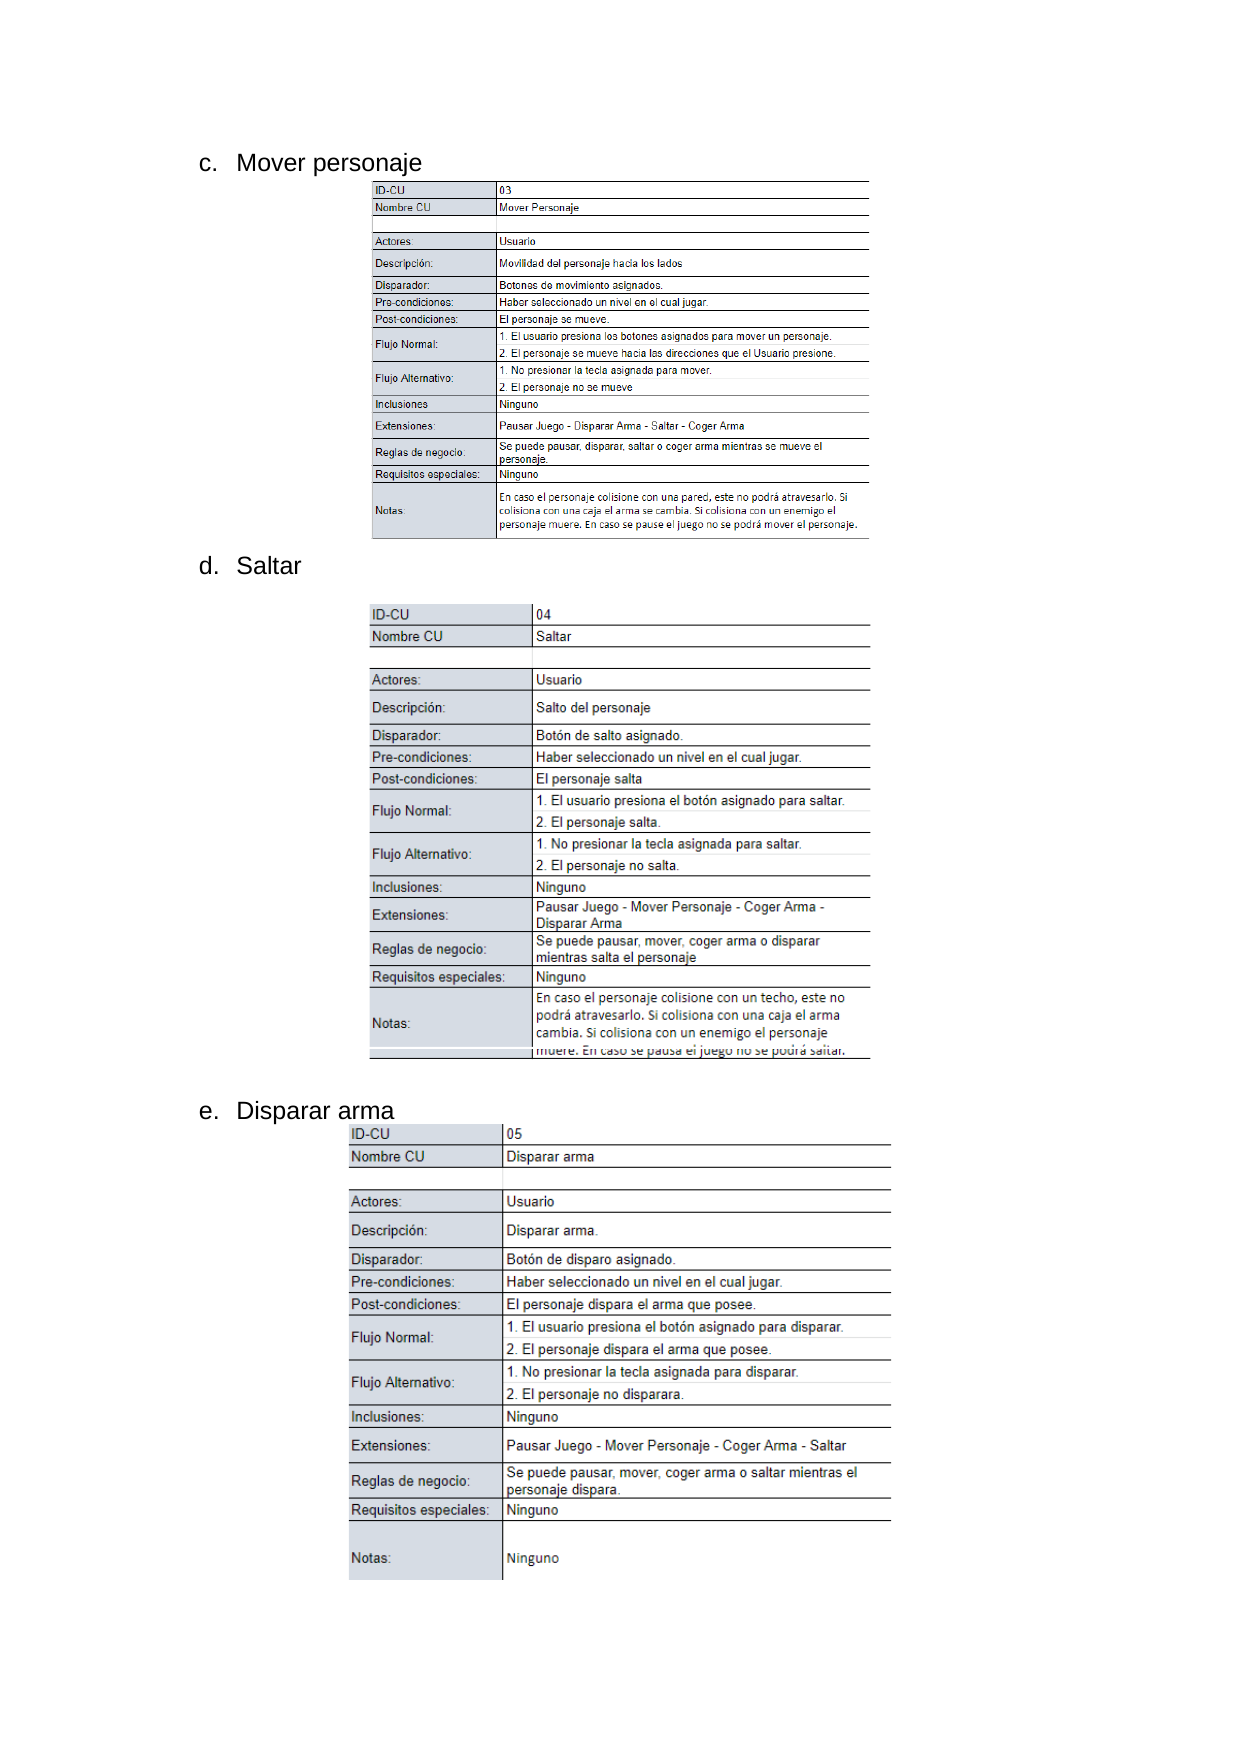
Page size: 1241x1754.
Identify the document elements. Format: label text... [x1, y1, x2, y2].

subtitle Mover personaje [199, 148, 1063, 176]
picture [369, 604, 871, 1060]
picture [348, 1124, 892, 1580]
subtitle Disparar arma [199, 1096, 1063, 1124]
picture [371, 181, 870, 539]
subtitle Saltar [199, 551, 1063, 580]
